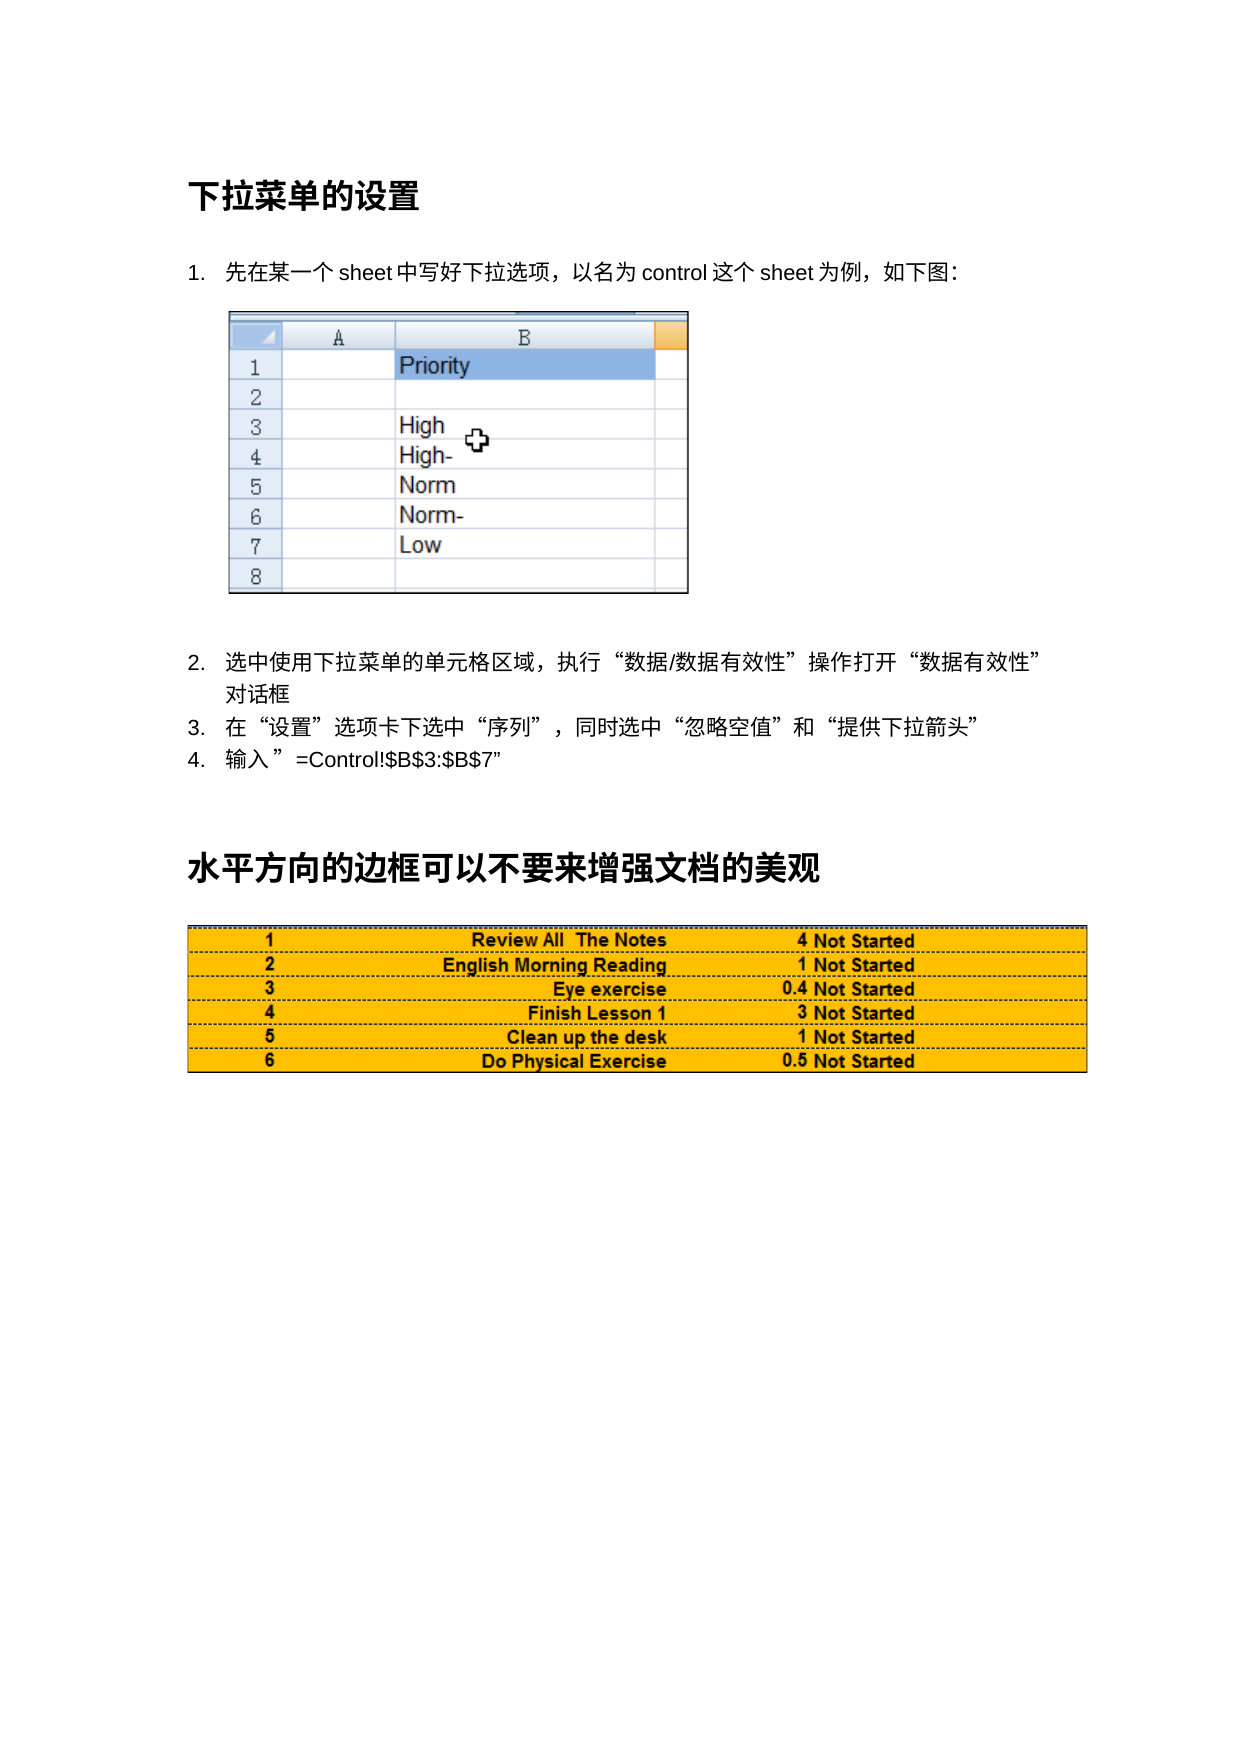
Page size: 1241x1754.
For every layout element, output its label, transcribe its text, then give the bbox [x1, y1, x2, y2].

picture [228, 311, 689, 594]
list 先在某一个sheet中写好下拉选项，以名为control这个sheet为例，如下图： [187, 254, 1053, 287]
subtitle 下拉菜单的设置 [187, 162, 1053, 227]
subtitle 水平方向的边框可以不要来增强文档的美观 [187, 834, 1053, 899]
list 选中使用下拉菜单的单元格区域，执行“数据/数据有效性”操作打开“数据有效性”对话框 [187, 644, 1053, 709]
list 在“设置”选项卡下选中“序列”，同时选中“忽略空值”和“提供下拉箭头” [187, 709, 1053, 742]
list 输入 ”=Control!$B$3:$B$7” [187, 742, 1053, 774]
picture [187, 925, 1088, 1073]
